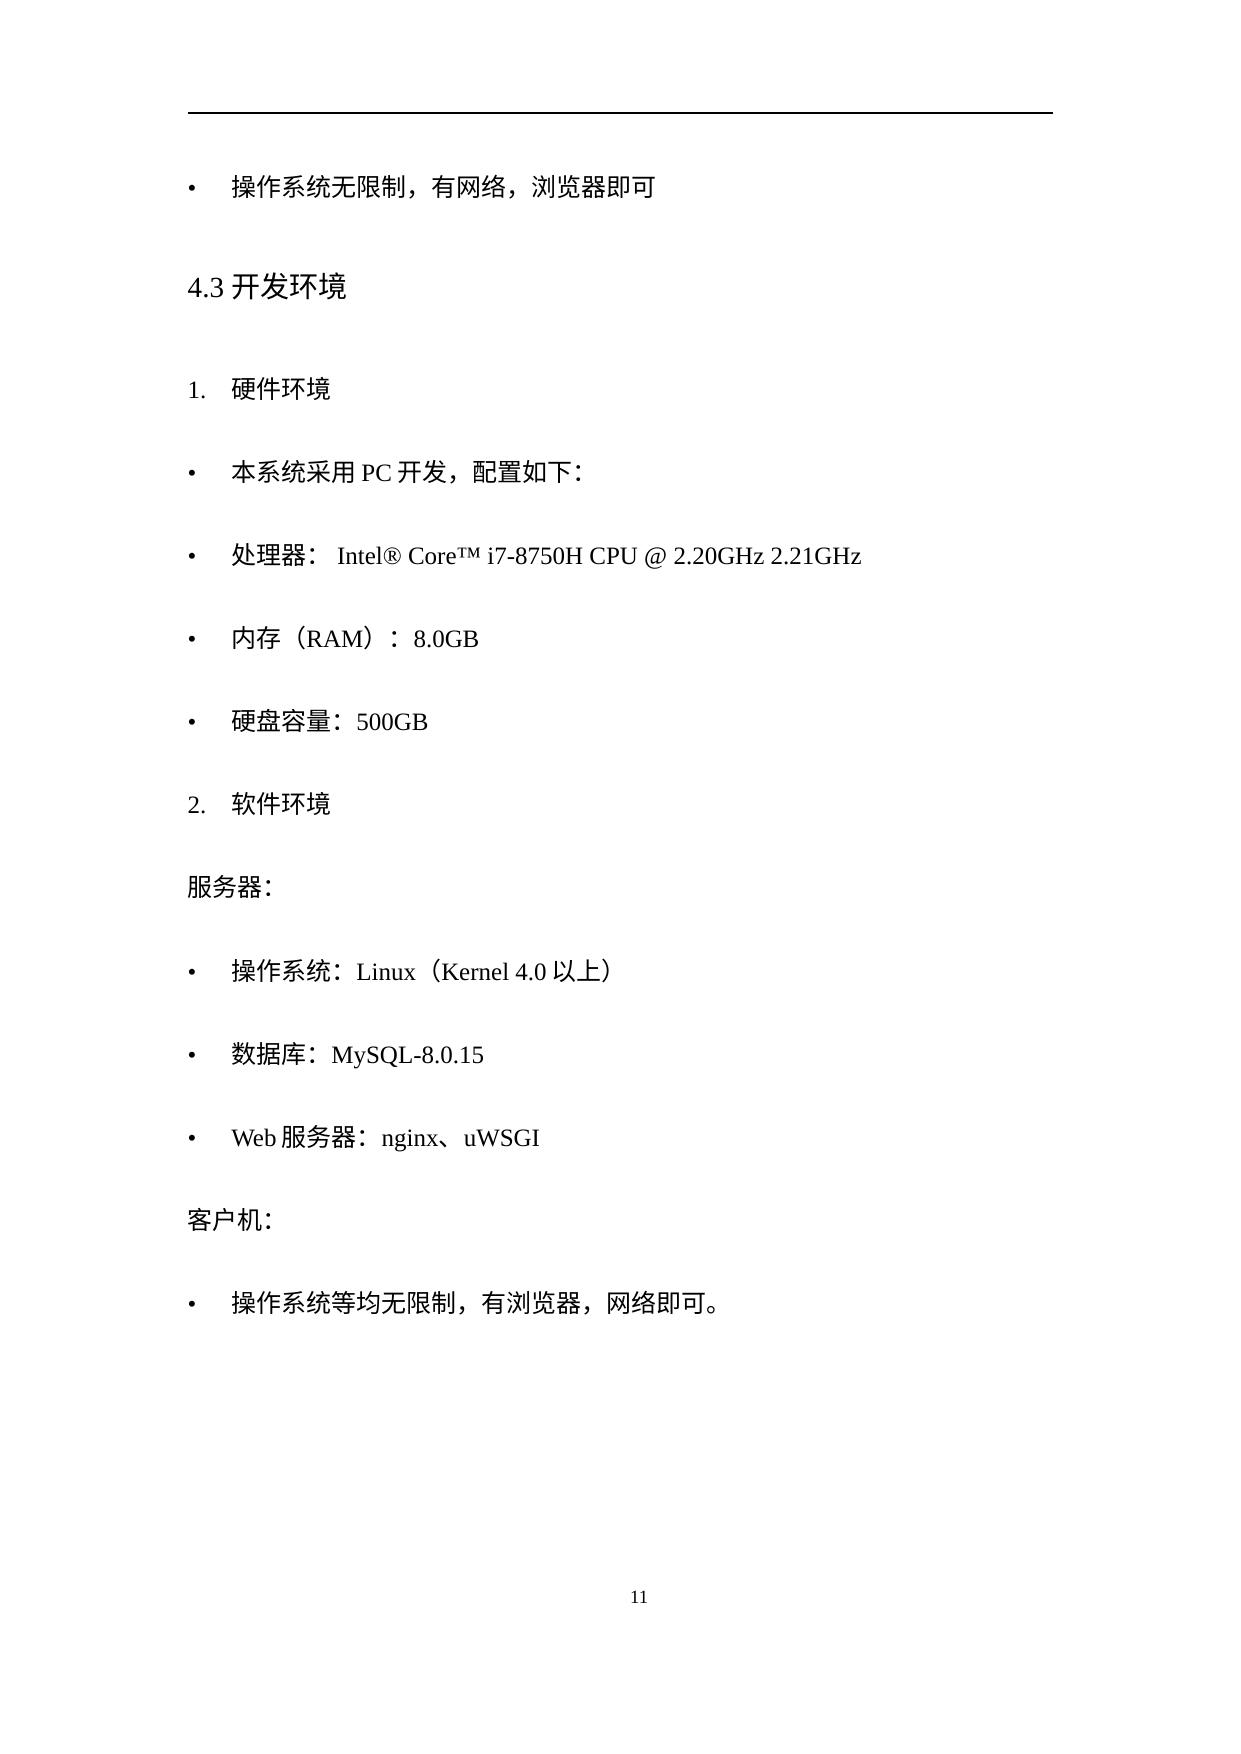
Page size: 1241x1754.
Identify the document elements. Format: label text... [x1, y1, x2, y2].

text 客户机： [187, 1186, 1053, 1251]
text 2. 软件环境 [187, 770, 1053, 835]
text • 数据库：MySQL-8.0.15 [187, 1020, 1053, 1085]
text • 硬盘容量：500GB [187, 687, 1053, 752]
text • Web服务器：nginx、uWSGI [187, 1103, 1053, 1168]
text 服务器： [187, 853, 1053, 918]
text • 内存（RAM）：8.0GB [187, 604, 1053, 669]
text • 操作系统：Linux（Kernel 4.0以上） [187, 937, 1053, 1002]
subtitle 4.3 开发环境 [187, 252, 1053, 317]
text • 操作系统等均无限制，有浏览器，网络即可。 [187, 1269, 1053, 1334]
text 1. 硬件环境 [187, 355, 1053, 420]
text • 本系统采用PC开发，配置如下： [187, 438, 1053, 503]
text • 操作系统无限制，有网络，浏览器即可 [187, 153, 1053, 218]
text • 处理器： Intel® Core™ i7-8750H CPU @ 2.20GHz 2.21GHz [187, 521, 1053, 586]
